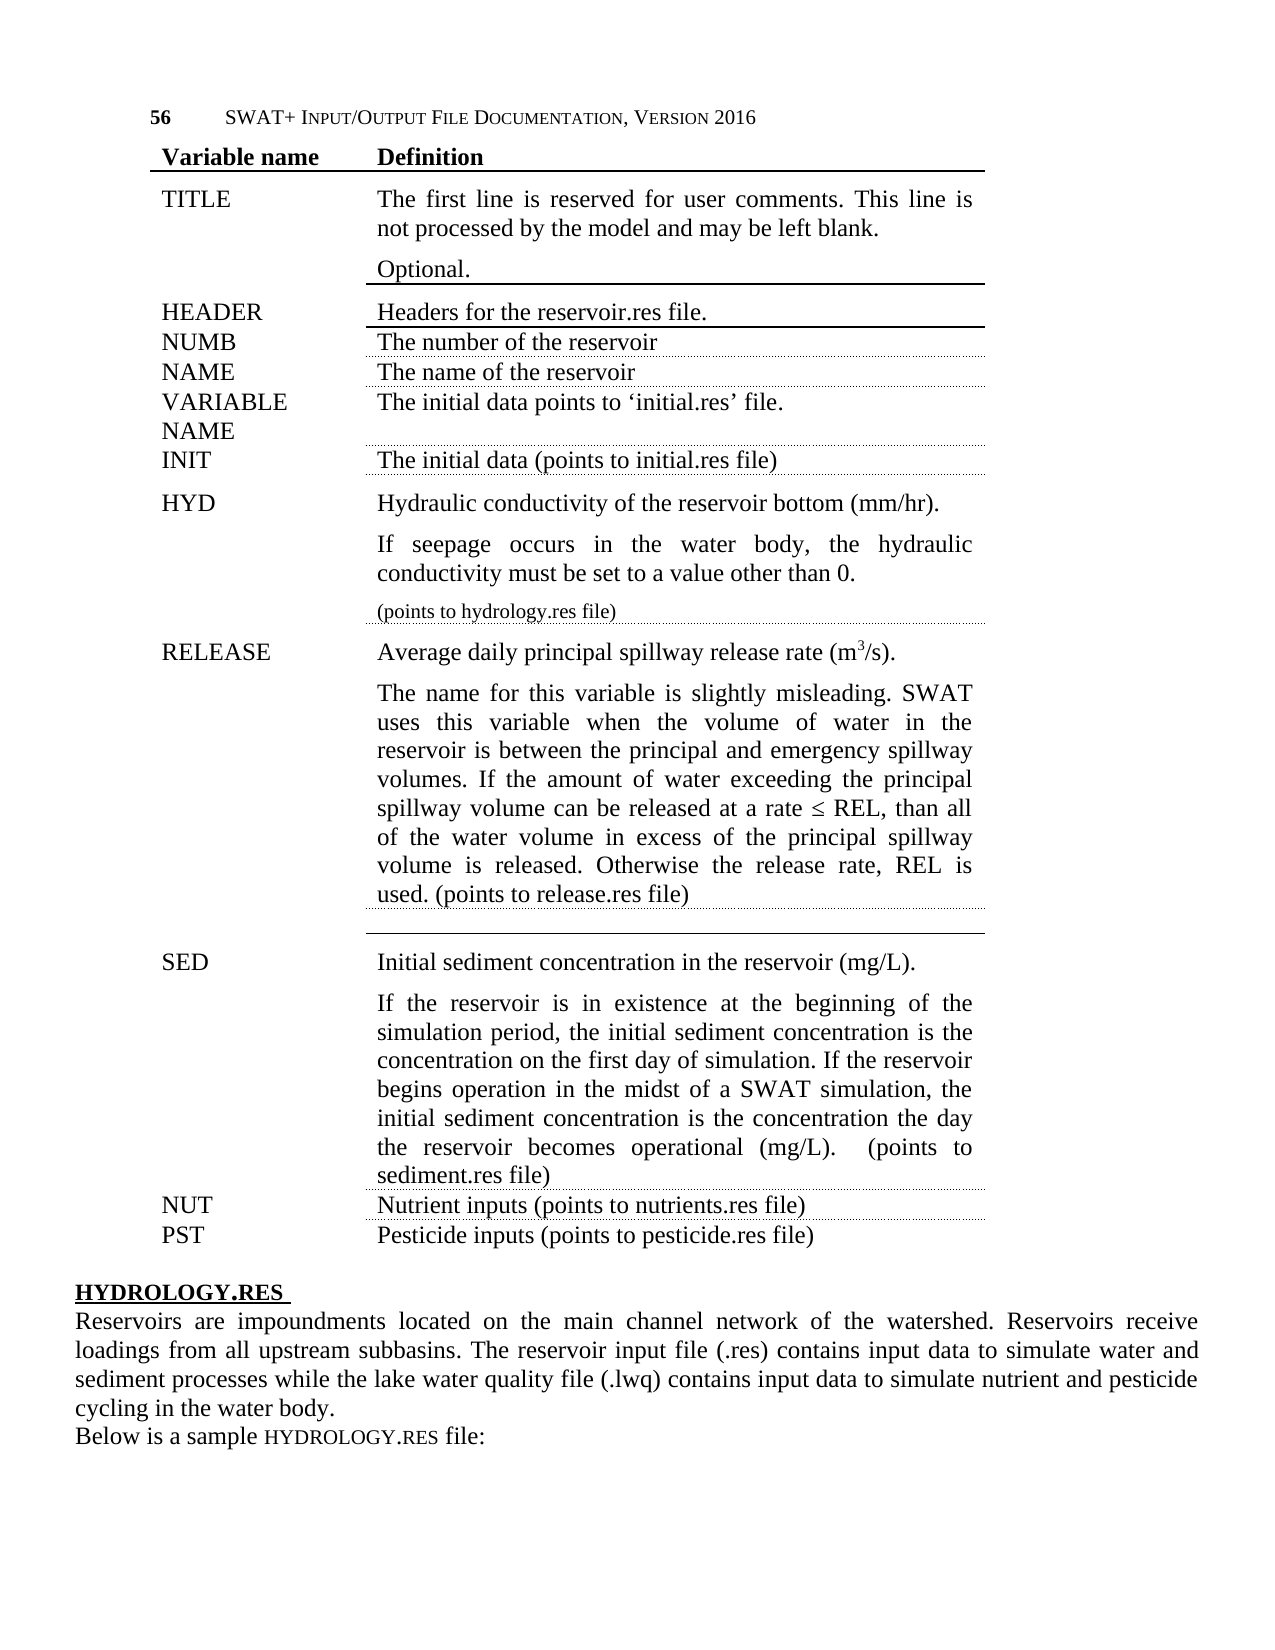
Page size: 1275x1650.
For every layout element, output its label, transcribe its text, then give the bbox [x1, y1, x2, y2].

table_cell The number of the reservoir [366, 328, 984, 356]
table_header Initial sediment concentration in the reservoir (mg/L). If the reservoir is in existence at the beginning of the simulation period, the initial sediment concentration is the concentration on the first day of simulation. If the reservoir begins operation in the midst of a SWAT simulation, the initial sediment concentration is the concentration the day the reservoir becomes operational (mg/L). (points to sediment.res file) [366, 934, 984, 1189]
table_cell The initial data (points to initial.res file) [366, 445, 984, 474]
table_cell Numb [150, 326, 366, 356]
table_cell The first line is reserved for user comments. This line is not processed by the model and may be left blank. Optional. [366, 172, 984, 283]
table_cell Hydraulic conductivity of the reservoir bottom (mm/hr). If seepage occurs in the water body, the hydraulic conductivity must be set to a value other than 0. (points to hydrology.res file) [366, 474, 984, 623]
table_cell RELEASE [150, 623, 366, 908]
table_header Definition [366, 129, 984, 170]
table_cell TITLE [150, 172, 366, 283]
table_cell Headers for the reservoir.res file. [366, 285, 984, 326]
table_cell HYD [150, 474, 366, 623]
table_cell Pesticide inputs (points to pesticide.res file) [366, 1219, 984, 1249]
table_header SED [150, 933, 366, 1189]
table_cell The name of the reservoir [366, 356, 984, 386]
text Below is a sample HYDROLOGY.res file: [75, 1421, 1200, 1450]
text hydrology.res [75, 1273, 1200, 1306]
table_cell The initial data points to ‘initial.res’ file. [366, 386, 984, 444]
table_cell NUT [150, 1189, 366, 1219]
table_cell PST [150, 1219, 366, 1249]
table_cell HEADER [150, 283, 366, 326]
table_cell Nutrient inputs (points to nutrients.res file) [366, 1189, 984, 1219]
text Reservoirs are impoundments located on the main channel network of the watershed. Reservoirs receive loadings from all upstream subbasins. The reservoir input file (.res) contains input data to simulate water and sediment processes while the lake water quality file (.lwq) contains input data to simulate nutrient and pesticide cycling in the water body. [75, 1306, 1200, 1421]
table_header Variable name [150, 129, 366, 170]
table_cell Average daily principal spillway release rate (m3/s). The name for this variable is slightly misleading. SWAT uses this variable when the volume of water in the reservoir is between the principal and emergency spillway volumes. If the amount of water exceeding the principal spillway volume can be released at a rate ≤ REL, than all of the water volume in excess of the principal spillway volume is released. Otherwise the release rate, REL is used. (points to release.res file) [366, 623, 984, 908]
table_cell INIT [150, 445, 366, 474]
table_cell NAME [150, 356, 366, 386]
table_cell variable name [150, 386, 366, 444]
